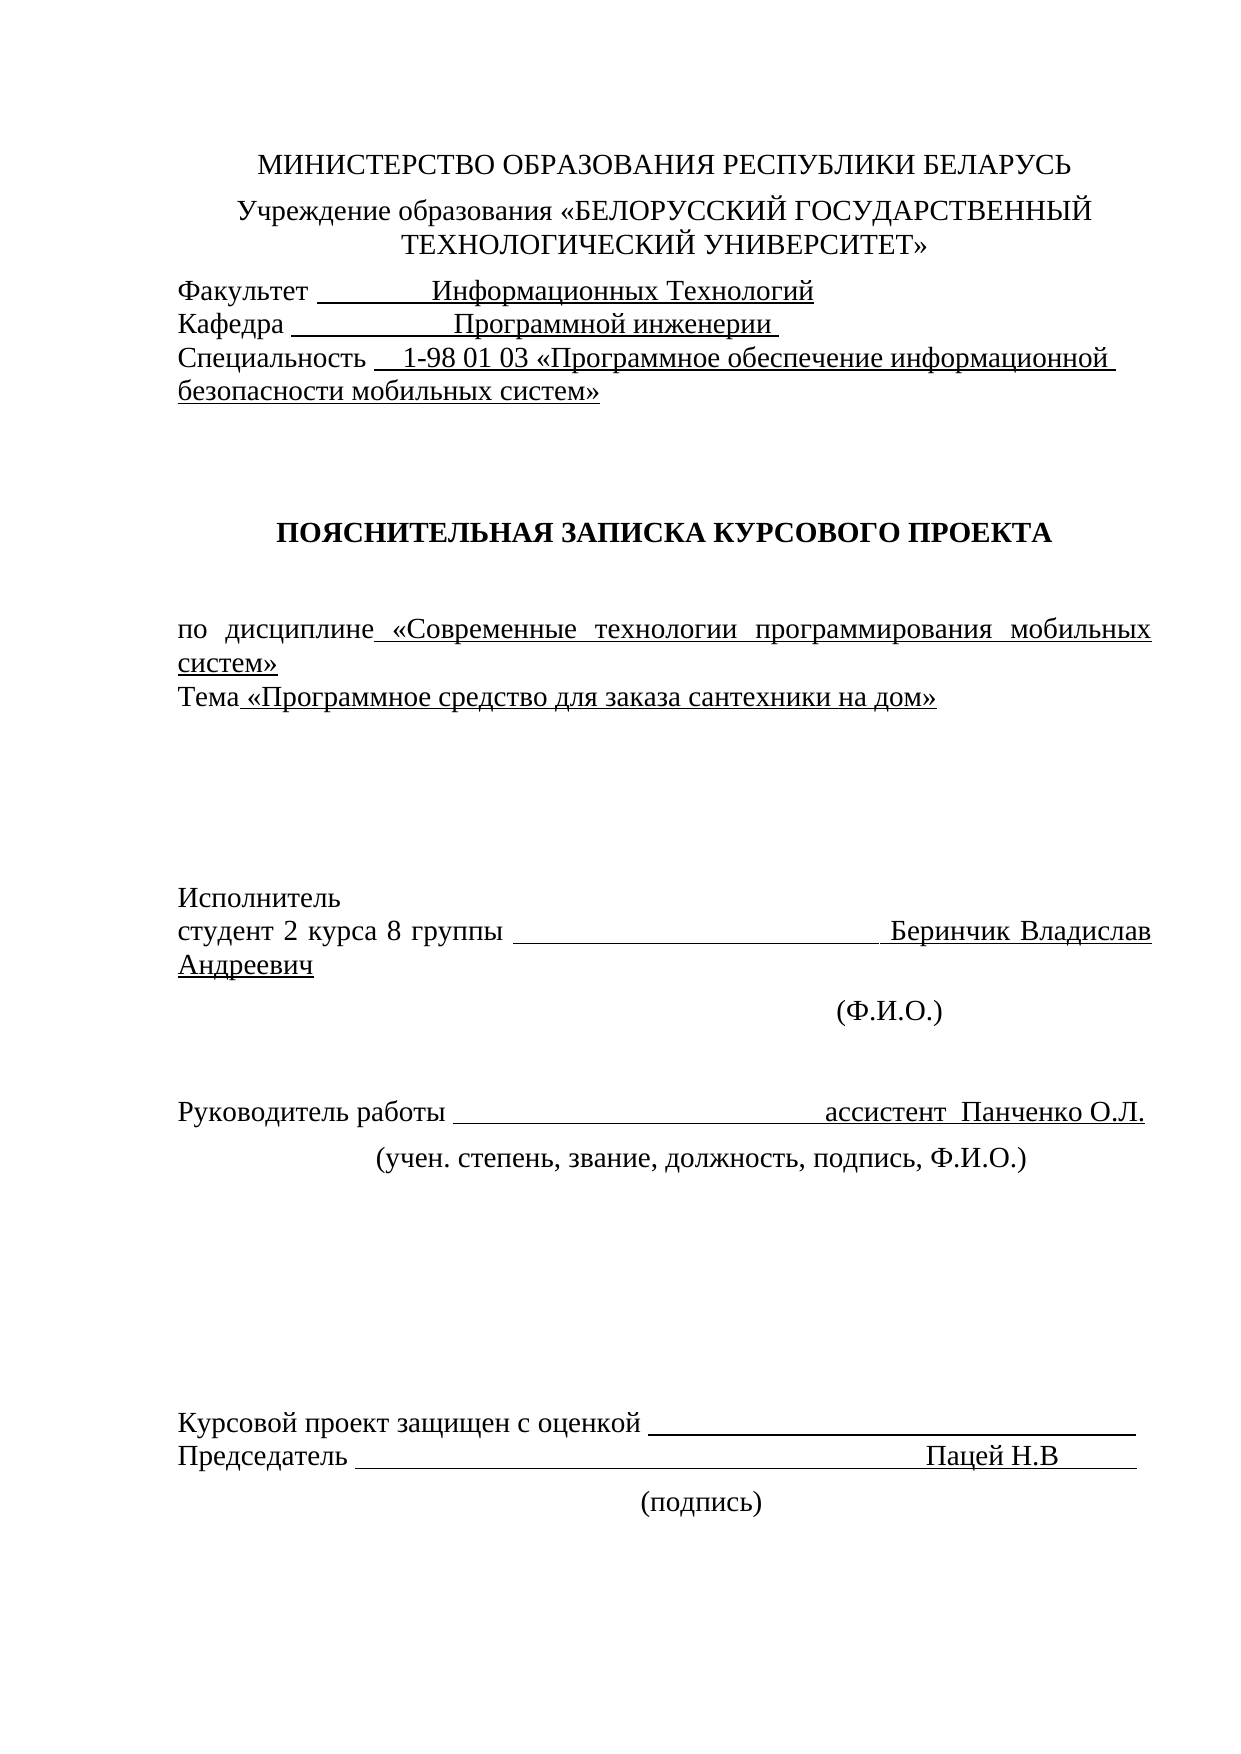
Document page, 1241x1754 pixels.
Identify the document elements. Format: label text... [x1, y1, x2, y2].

text ПОЯСНИТЕЛЬНАЯ ЗАПИСКА КУРСОВОГО ПРОЕКТА [177, 516, 1152, 549]
text по дисциплине «Современные технологии программирования мобильных систем» [177, 612, 1152, 679]
text Тема «Программное средство для заказа сантехники на дом» [177, 679, 1152, 712]
text (учен. степень, звание, должность, подпись, Ф.И.О.) [177, 1140, 1152, 1173]
text (Ф.И.О.) [177, 993, 1152, 1027]
text Курсовой проект защищен с оценкой [177, 1405, 1152, 1438]
text Факультет Информационных Технологий [177, 273, 1152, 306]
text Учреждение образования «БЕЛОРУССКИЙ ГОСУДАРСТВЕННЫЙ ТЕХНОЛОГИЧЕСКИЙ УНИВЕРСИТЕТ» [177, 193, 1152, 260]
text студент 2 курса 8 группы Беринчик Владислав Андреевич [177, 913, 1152, 981]
text Председатель Пацей Н.В [177, 1438, 1152, 1472]
text Руководитель работы ассистент Панченко О.Л. [177, 1094, 1152, 1127]
text МИНИСТЕРСТВО ОБРАЗОВАНИЯ РЕСПУБЛИКИ БЕЛАРУСЬ [177, 147, 1152, 181]
text Исполнитель [177, 880, 1152, 913]
text Кафедра Программной инженерии [177, 306, 1152, 340]
text Специальность 1-98 01 03 «Программное обеспечение информационной безопасности мобильных систем» [177, 340, 1152, 407]
text (подпись) [177, 1484, 1152, 1518]
